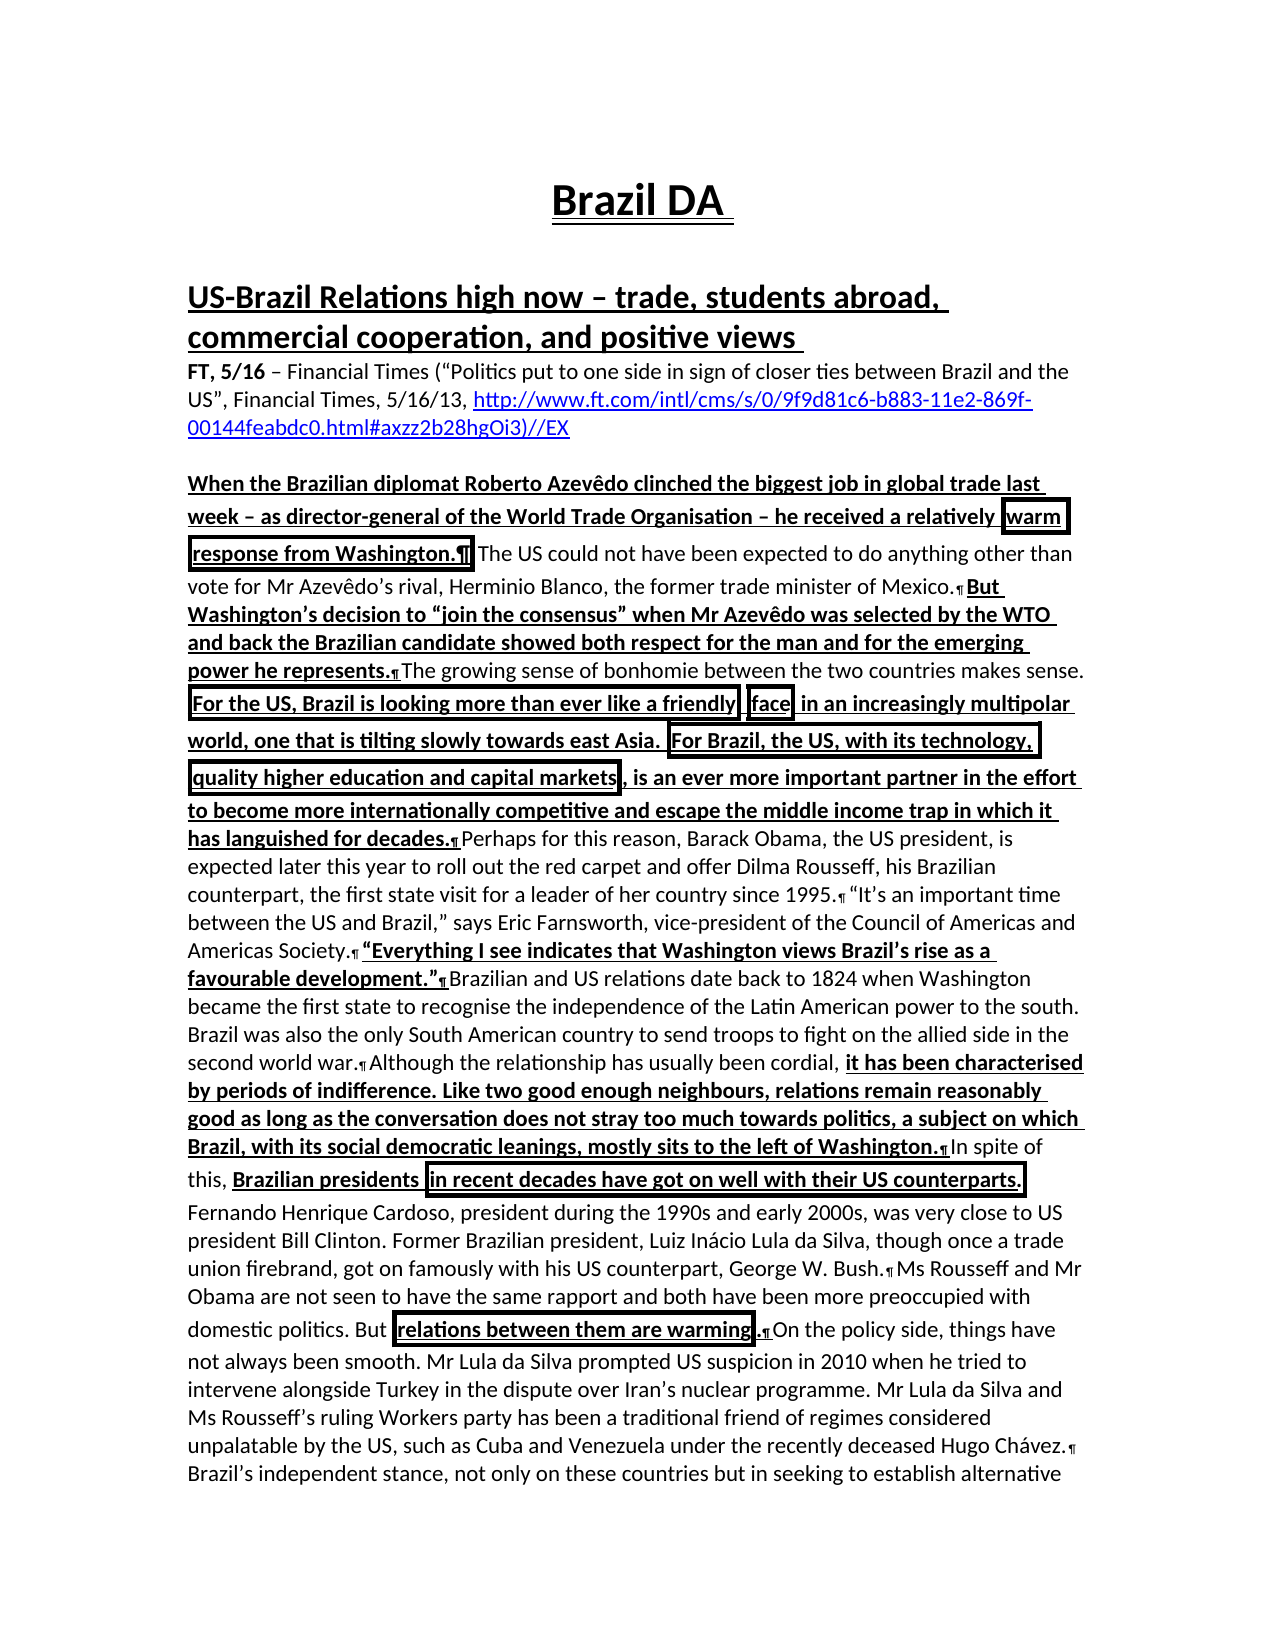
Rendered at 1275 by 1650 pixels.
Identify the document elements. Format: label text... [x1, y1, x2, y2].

text FT, 5/16 – Financial Times (“Politics put to one side in sign of closer ties between Brazil and the US”, Financial Times, 5/16/13, http://www.ft.com/intl/cms/s/0/9f9d81c6-b883-11e2-869f-00144feabdc0.html#axzz2b28hgOi3)//EX [187, 357, 1087, 441]
subtitle US-Brazil Relations high now – trade, students abroad, commercial cooperation, and positive views [187, 276, 1087, 357]
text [187, 469, 1087, 1487]
subtitle Brazil DA [187, 171, 1087, 227]
